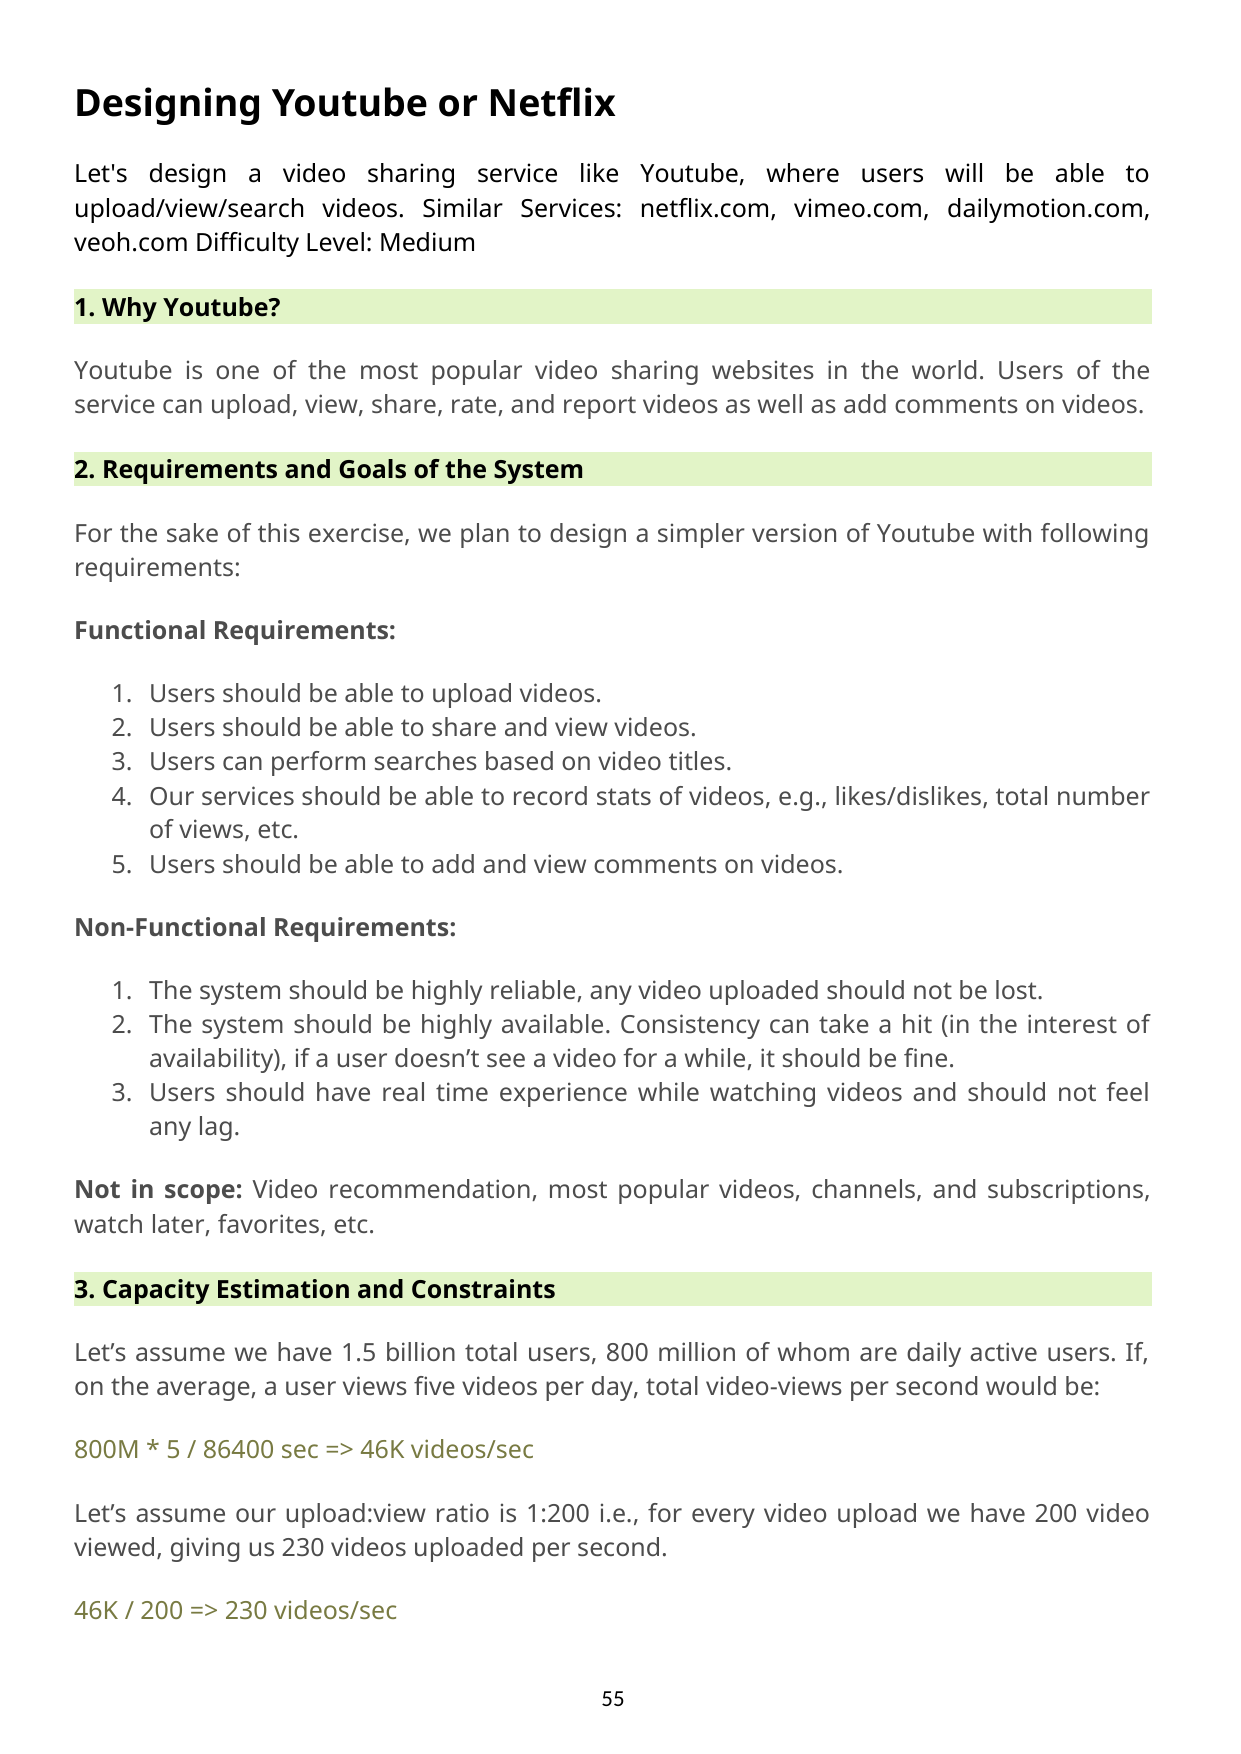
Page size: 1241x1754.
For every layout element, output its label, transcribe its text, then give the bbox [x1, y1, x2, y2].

text Functional Requirements: [74, 613, 1152, 647]
list Our services should be able to record stats of videos, e.g., likes/dislikes, total number of views, etc. [111, 778, 1152, 846]
subtitle Designing Youtube or Netflix [74, 76, 1152, 127]
text Youtube is one of the most popular video sharing websites in the world. Users of the service can upload, view, share, rate, and report videos as well as add comments on videos. [74, 353, 1152, 421]
text For the sake of this exercise, we plan to design a simpler version of Youtube with following requirements: [74, 515, 1152, 583]
text Let's design a video sharing service like Youtube, where users will be able to upload/view/search videos. Similar Services: netflix.com, vimeo.com, dailymotion.com, veoh.com Difficulty Level: Medium [74, 156, 1152, 258]
text Non-Functional Requirements: [74, 909, 1152, 943]
subtitle 3. Capacity Estimation and Constraints [74, 1272, 1152, 1306]
subtitle 1. Why Youtube? [74, 289, 1152, 324]
text Not in scope: Video recommendation, most popular videos, channels, and subscriptions, watch later, favorites, etc. [74, 1172, 1152, 1240]
list The system should be highly available. Consistency can take a hit (in the interest of availability), if a user doesn’t see a video for a while, it should be fine. [111, 1007, 1152, 1075]
list Users should be able to share and view videos. [111, 710, 1152, 744]
text Let’s assume our upload:view ratio is 1:200 i.e., for every video upload we have 200 video viewed, giving us 230 videos uploaded per second. [74, 1495, 1152, 1563]
text Let’s assume we have 1.5 billion total users, 800 million of whom are daily active users. If, on the average, a user views five videos per day, total video-views per second would be: [74, 1335, 1152, 1403]
list Users should be able to add and view comments on videos. [111, 846, 1152, 880]
list Users should be able to upload videos. [111, 676, 1152, 710]
list Users can perform searches based on video titles. [111, 744, 1152, 778]
text 800M * 5 / 86400 sec => 46K videos/sec [74, 1432, 1152, 1466]
text 46K / 200 => 230 videos/sec [74, 1593, 1152, 1627]
list Users should have real time experience while watching videos and should not feel any lag. [111, 1075, 1152, 1143]
subtitle 2. Requirements and Goals of the System [74, 452, 1152, 486]
list The system should be highly reliable, any video uploaded should not be lost. [111, 973, 1152, 1007]
